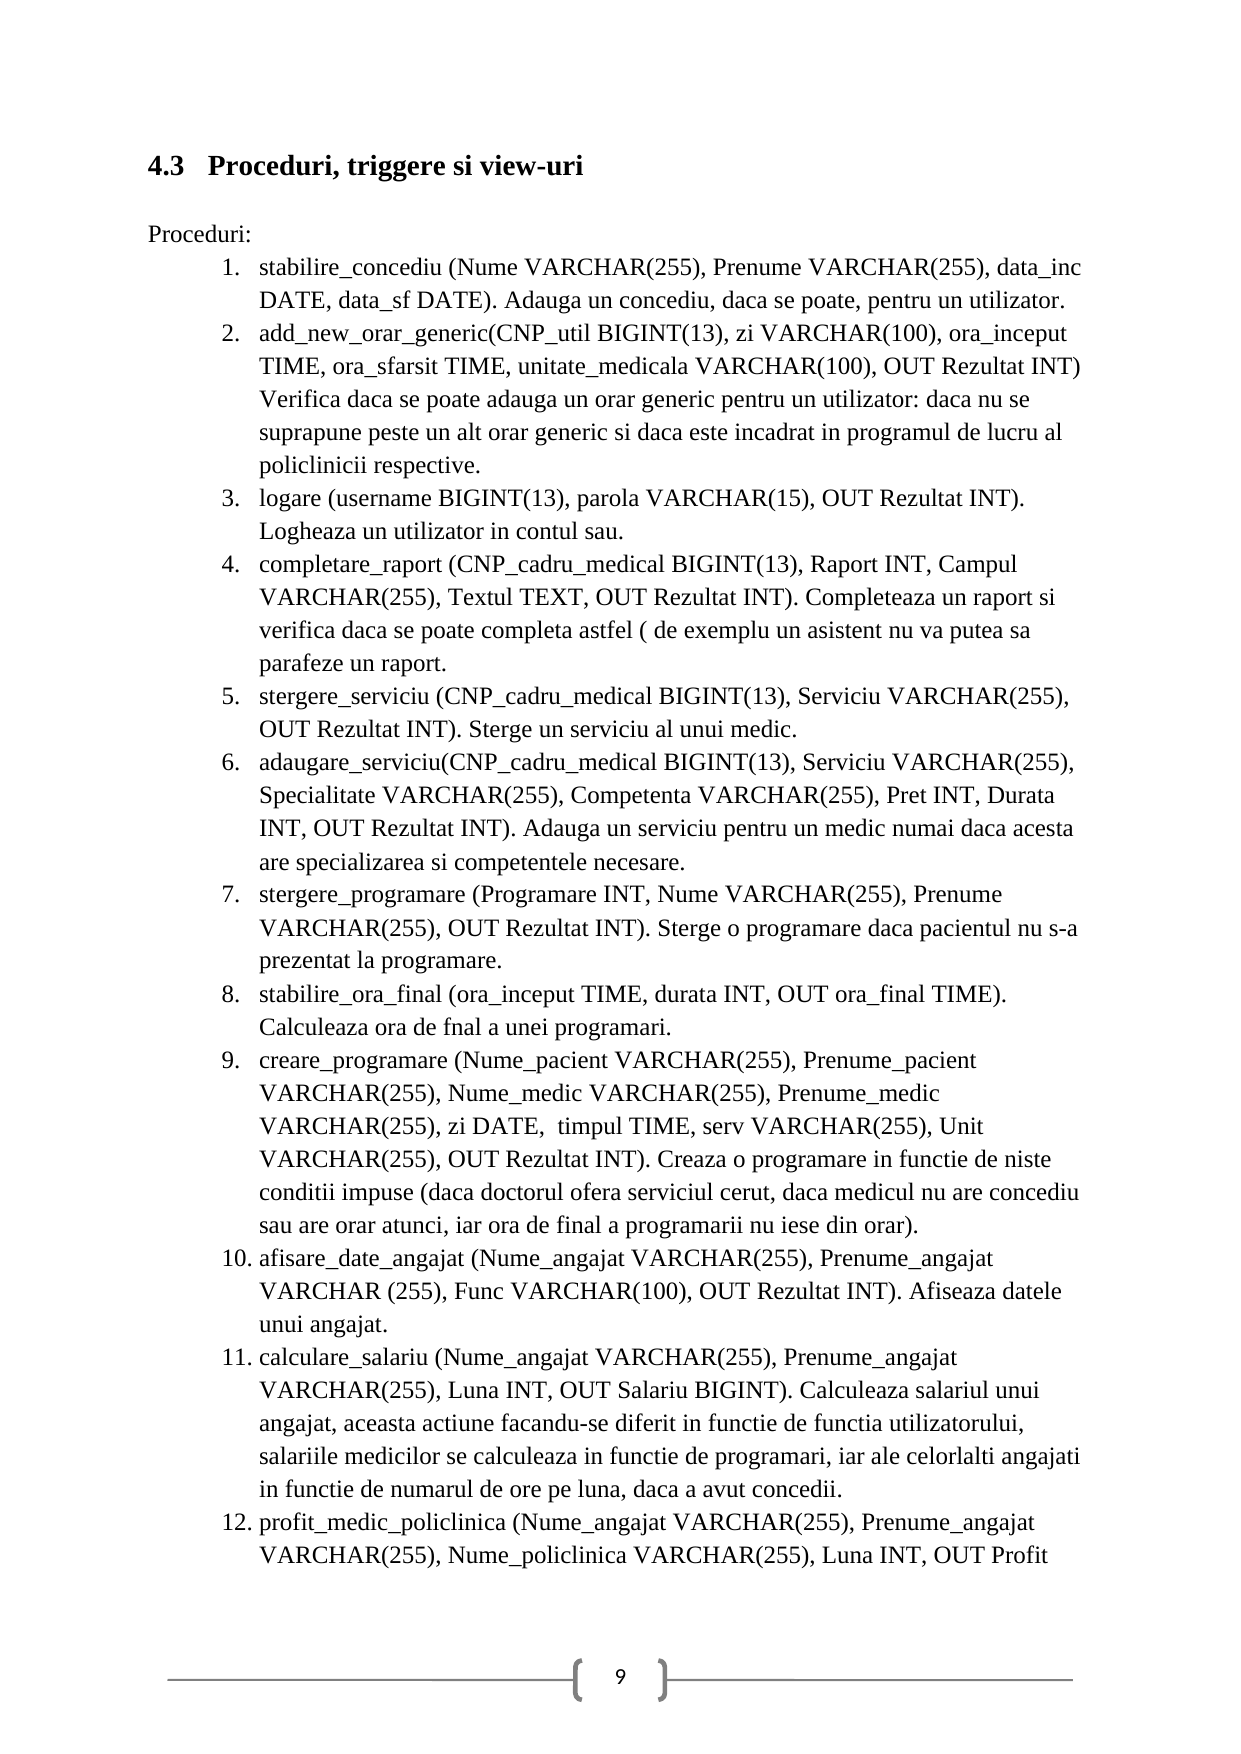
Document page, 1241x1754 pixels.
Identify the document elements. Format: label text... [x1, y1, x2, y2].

list creare_programare (Nume_pacient VARCHAR(255), Prenume_pacient VARCHAR(255), Nume_medic VARCHAR(255), Prenume_medic VARCHAR(255), zi DATE, timpul TIME, serv VARCHAR(255), Unit VARCHAR(255), OUT Rezultat INT). Creaza o programare in functie de niste conditii impuse (daca doctorul ofera serviciul cerut, daca medicul nu are concediu sau are orar atunci, iar ora de final a programarii nu iese din orar). [221, 1045, 1093, 1238]
list stabilire_ora_final (ora_inceput TIME, durata INT, OUT ora_final TIME). Calculeaza ora de fnal a unei programari. [221, 979, 1093, 1040]
list calculare_salariu (Nume_angajat VARCHAR(255), Prenume_angajat VARCHAR(255), Luna INT, OUT Salariu BIGINT). Calculeaza salariul unui angajat, aceasta actiune facandu-se diferit in functie de functia utilizatorului, salariile medicilor se calculeaza in functie de programari, iar ale celorlalti angajati in functie de numarul de ore pe luna, daca a avut concedii. [221, 1342, 1093, 1503]
list stabilire_concediu (Nume VARCHAR(255), Prenume VARCHAR(255), data_inc DATE, data_sf DATE). Adauga un concediu, daca se poate, pentru un utilizator. [221, 252, 1093, 314]
subtitle Proceduri, triggere si view-uri [148, 148, 1093, 181]
list stergere_programare (Programare INT, Nume VARCHAR(255), Prenume VARCHAR(255), OUT Rezultat INT). Sterge o programare daca pacientul nu s-a prezentat la programare. [221, 879, 1093, 974]
list Proceduri: [148, 219, 1093, 248]
list adaugare_serviciu(CNP_cadru_medical BIGINT(13), Serviciu VARCHAR(255), Specialitate VARCHAR(255), Competenta VARCHAR(255), Pret INT, Durata INT, OUT Rezultat INT). Adauga un serviciu pentru un medic numai daca acesta are specializarea si competentele necesare. [221, 747, 1093, 875]
list completare_raport (CNP_cadru_medical BIGINT(13), Raport INT, Campul VARCHAR(255), Textul TEXT, OUT Rezultat INT). Completeaza un raport si verifica daca se poate completa astfel ( de exemplu un asistent nu va putea sa parafeze un raport. [221, 549, 1093, 677]
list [221, 1507, 1093, 1569]
list add_new_orar_generic(CNP_util BIGINT(13), zi VARCHAR(100), ora_inceput TIME, ora_sfarsit TIME, unitate_medicala VARCHAR(100), OUT Rezultat INT) Verifica daca se poate adauga un orar generic pentru un utilizator: daca nu se suprapune peste un alt orar generic si daca este incadrat in programul de lucru al policlinicii respective. [221, 318, 1093, 479]
list afisare_date_angajat (Nume_angajat VARCHAR(255), Prenume_angajat VARCHAR (255), Func VARCHAR(100), OUT Rezultat INT). Afiseaza datele unui angajat. [221, 1243, 1093, 1338]
list logare (username BIGINT(13), parola VARCHAR(15), OUT Rezultat INT). Logheaza un utilizator in contul sau. [221, 483, 1093, 545]
list stergere_serviciu (CNP_cadru_medical BIGINT(13), Serviciu VARCHAR(255), OUT Rezultat INT). Sterge un serviciu al unui medic. [221, 681, 1093, 743]
